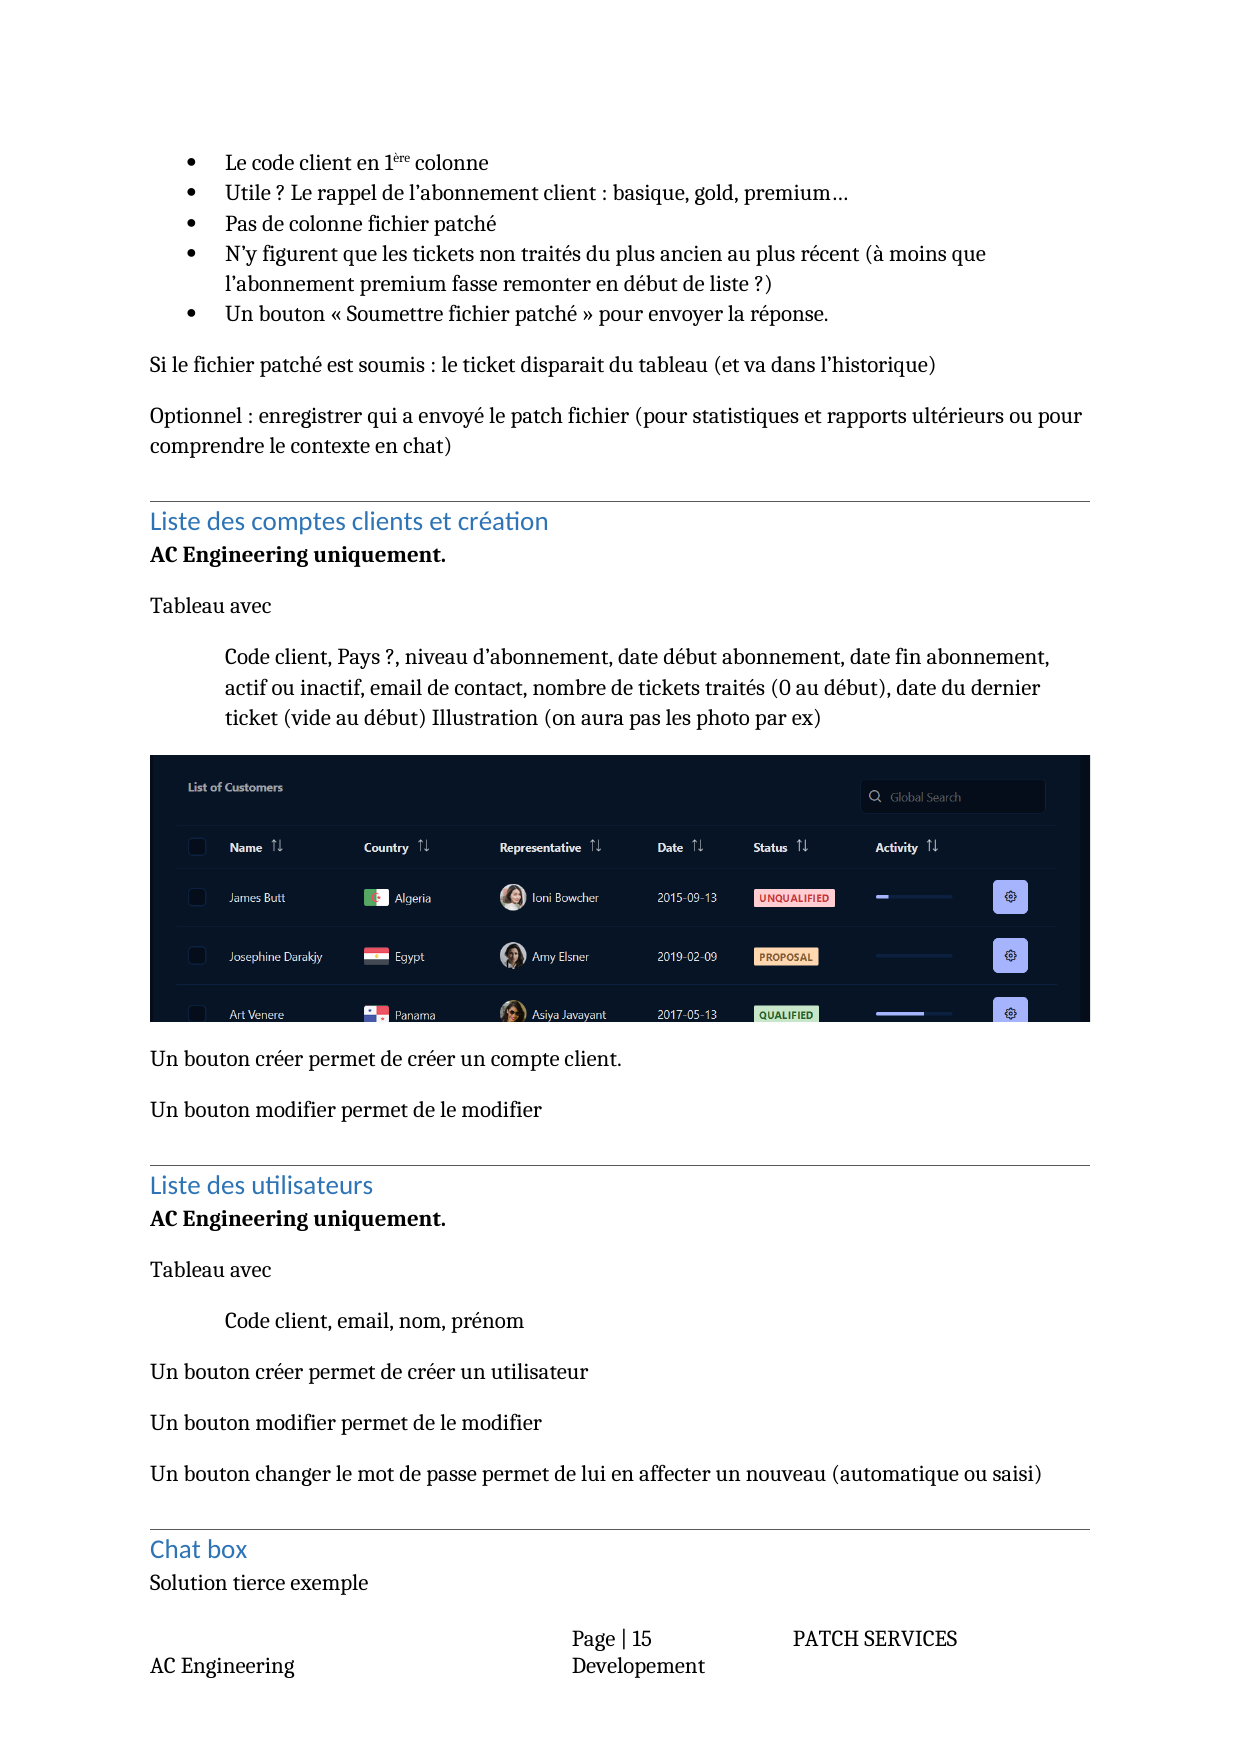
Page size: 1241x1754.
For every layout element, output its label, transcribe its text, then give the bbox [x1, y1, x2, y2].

list Un bouton « Soumettre fichier patché » pour envoyer la réponse. [187, 301, 1090, 327]
list Utile ? Le rappel de l’abonnement client : basique, gold, premium… [187, 180, 1090, 207]
text Un bouton changer le mot de passe permet de lui en affecter un nouveau (automatique ou saisi) [150, 1461, 1090, 1488]
text Un bouton créer permet de créer un utilisateur [150, 1359, 1090, 1386]
text Solution tierce exemple [150, 1570, 1090, 1596]
list Pas de colonne fichier patché [187, 210, 1090, 237]
text Un bouton modifier permet de le modifier [150, 1410, 1090, 1437]
list Le code client en 1ère colonne [187, 150, 1090, 176]
text Tableau avec [150, 593, 1090, 619]
text AC Engineering uniquement. [150, 1206, 1090, 1232]
list N’y figurent que les tickets non traités du plus ancien au plus récent (à moins que l’abonnement premium fasse remonter en début de liste ?) [187, 241, 1090, 297]
text Tableau avec [150, 1257, 1090, 1283]
subtitle Chat box [150, 1530, 1090, 1565]
picture [150, 755, 1091, 1022]
text Si le fichier patché est soumis : le ticket disparait du tableau (et va dans l’historique) [150, 352, 1090, 378]
subtitle Liste des utilisateurs [150, 1166, 1090, 1201]
subtitle Liste des comptes clients et création [150, 502, 1090, 537]
text AC Engineering uniquement. [150, 542, 1090, 568]
text Optionnel : enregistrer qui a envoyé le patch fichier (pour statistiques et rapports ultérieurs ou pour comprendre le contexte en chat) [150, 403, 1090, 460]
list Code client, email, nom, prénom [225, 1308, 1090, 1334]
text Un bouton modifier permet de le modifier [150, 1097, 1090, 1124]
text Un bouton créer permet de créer un compte client. [150, 1046, 1090, 1073]
list Code client, Pays ?, niveau d’abonnement, date début abonnement, date fin abonnement, actif ou inactif, email de contact, nombre de tickets traités (0 au début), date du dernier ticket (vide au début) Illustration (on aura pas les photo par ex) [225, 644, 1090, 731]
